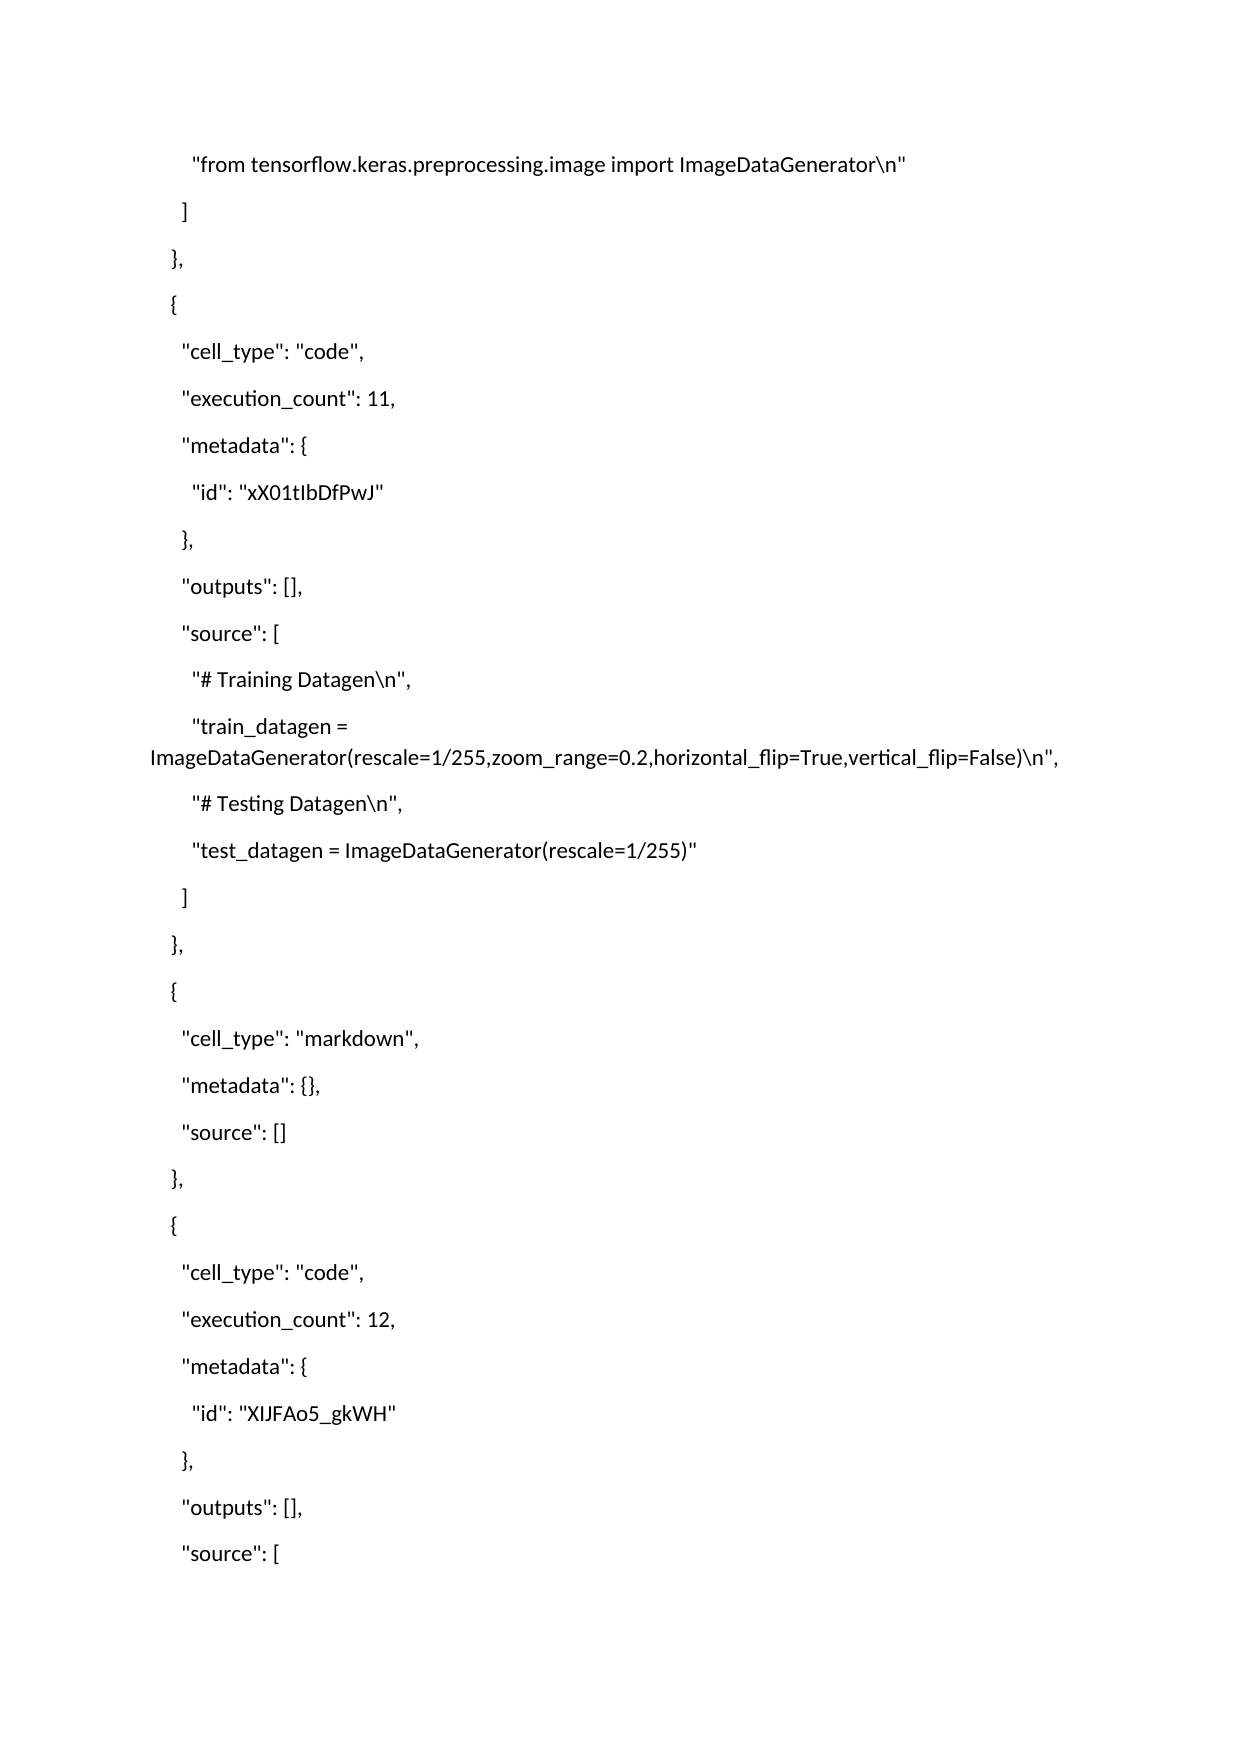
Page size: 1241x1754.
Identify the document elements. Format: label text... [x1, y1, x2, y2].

text }, [150, 244, 1090, 272]
text }, [150, 930, 1090, 958]
text { [150, 1211, 1090, 1239]
text "cell_type": "code", [150, 1258, 1090, 1286]
text }, [150, 1446, 1090, 1474]
text "cell_type": "markdown", [150, 1024, 1090, 1052]
text "id": "xX01tIbDfPwJ" [150, 478, 1090, 506]
text "# Training Datagen\n", [150, 666, 1090, 694]
text "id": "XIJFAo5_gkWH" [150, 1399, 1090, 1427]
text "execution_count": 11, [150, 384, 1090, 412]
text "outputs": [], [150, 1493, 1090, 1521]
text "cell_type": "code", [150, 337, 1090, 366]
text "execution_count": 12, [150, 1305, 1090, 1333]
text }, [150, 1164, 1090, 1193]
text "metadata": { [150, 431, 1090, 459]
text "outputs": [], [150, 572, 1090, 600]
text "source": [ [150, 1539, 1090, 1568]
text "source": [] [150, 1118, 1090, 1146]
text "train_datagen = ImageDataGenerator(rescale=1/255,zoom_range=0.2,horizontal_flip=True,vertical_flip=False)\n", [150, 712, 1090, 771]
text ] [150, 883, 1090, 911]
text "metadata": { [150, 1352, 1090, 1380]
text { [150, 977, 1090, 1005]
text "metadata": {}, [150, 1071, 1090, 1099]
text }, [150, 525, 1090, 553]
text "# Testing Datagen\n", [150, 789, 1090, 818]
text "source": [ [150, 619, 1090, 647]
text ] [150, 197, 1090, 225]
text { [150, 291, 1090, 319]
text "from tensorflow.keras.preprocessing.image import ImageDataGenerator\n" [150, 150, 1090, 178]
text "test_datagen = ImageDataGenerator(rescale=1/255)" [150, 836, 1090, 864]
